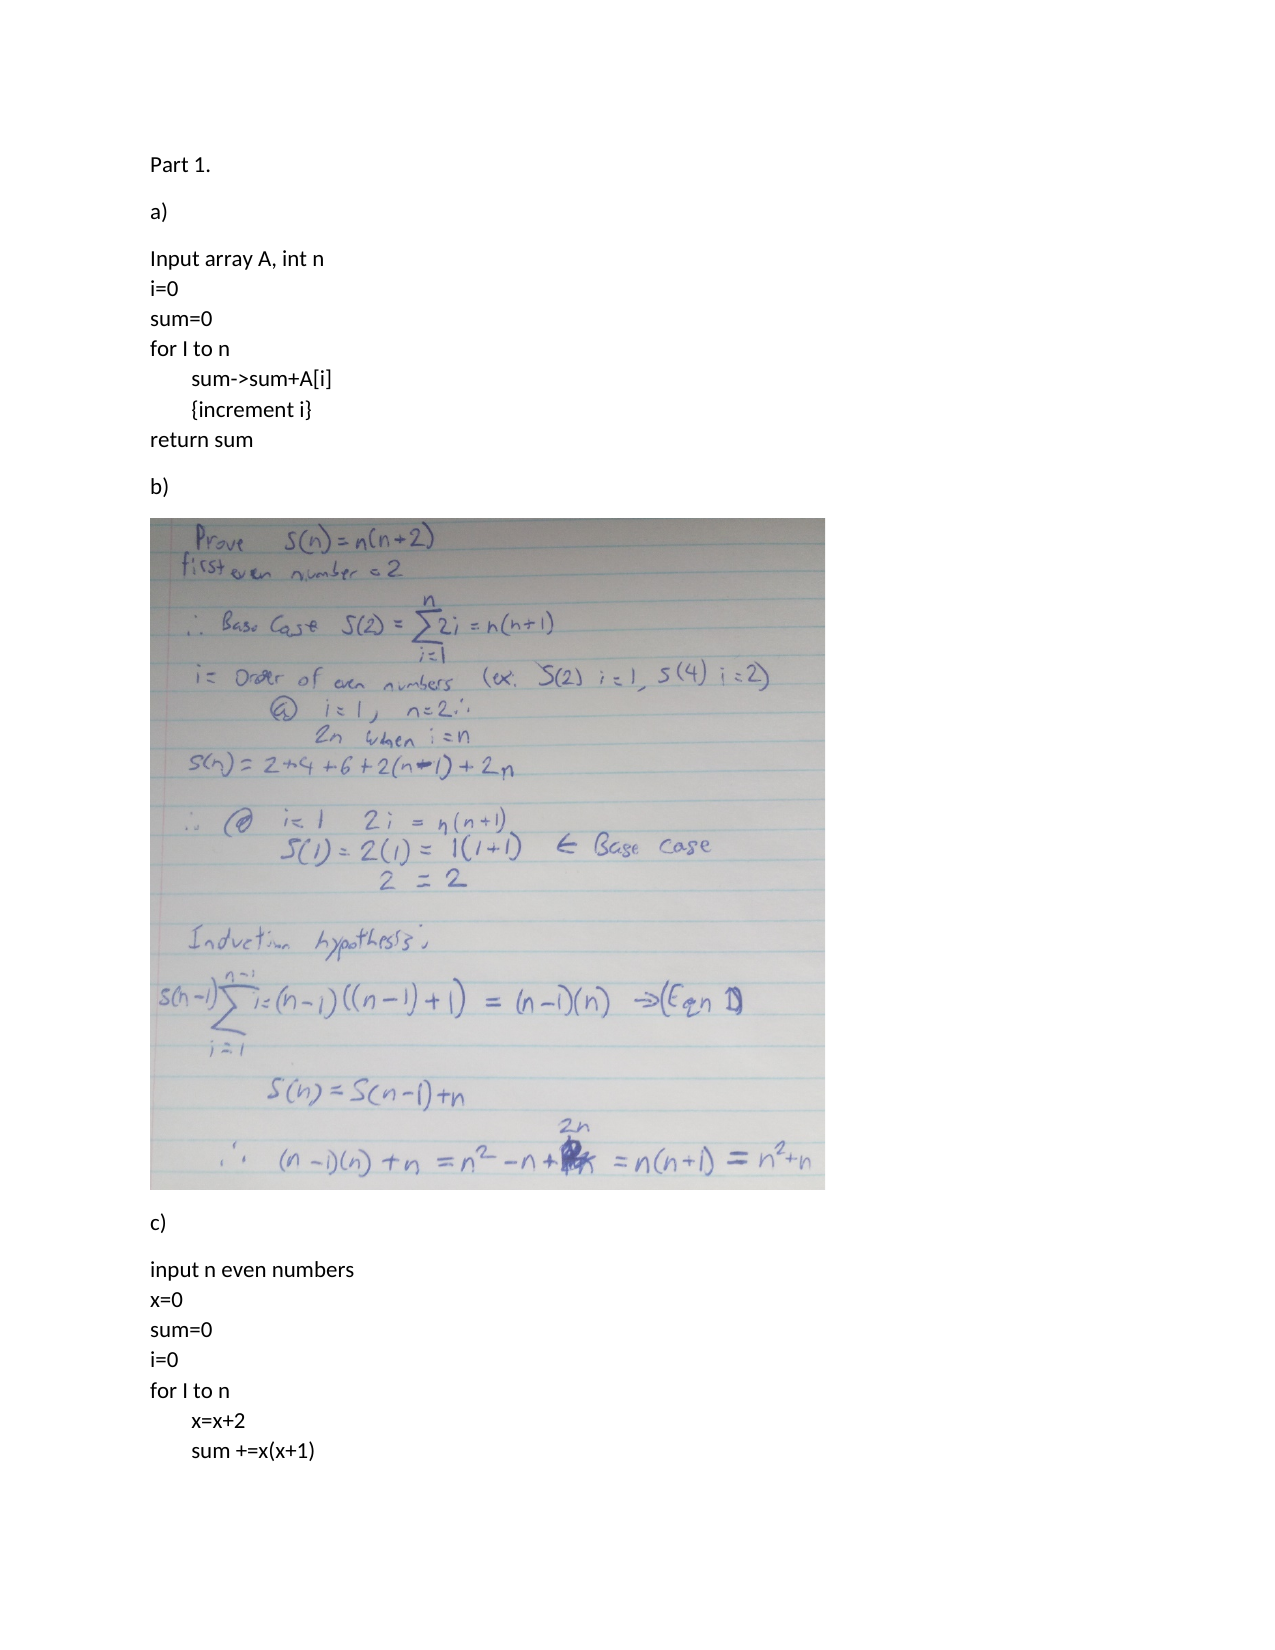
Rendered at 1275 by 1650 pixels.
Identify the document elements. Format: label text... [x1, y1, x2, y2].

text b) [150, 472, 1125, 500]
text a) [150, 197, 1125, 225]
text Part 1. [150, 150, 1125, 178]
text Input array A, int n i=0 sum=0 for I to n sum->sum+A[i] {increment i} return sum [150, 244, 1125, 453]
picture [150, 518, 826, 1190]
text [150, 1255, 1125, 1464]
text c) [150, 1208, 1125, 1236]
